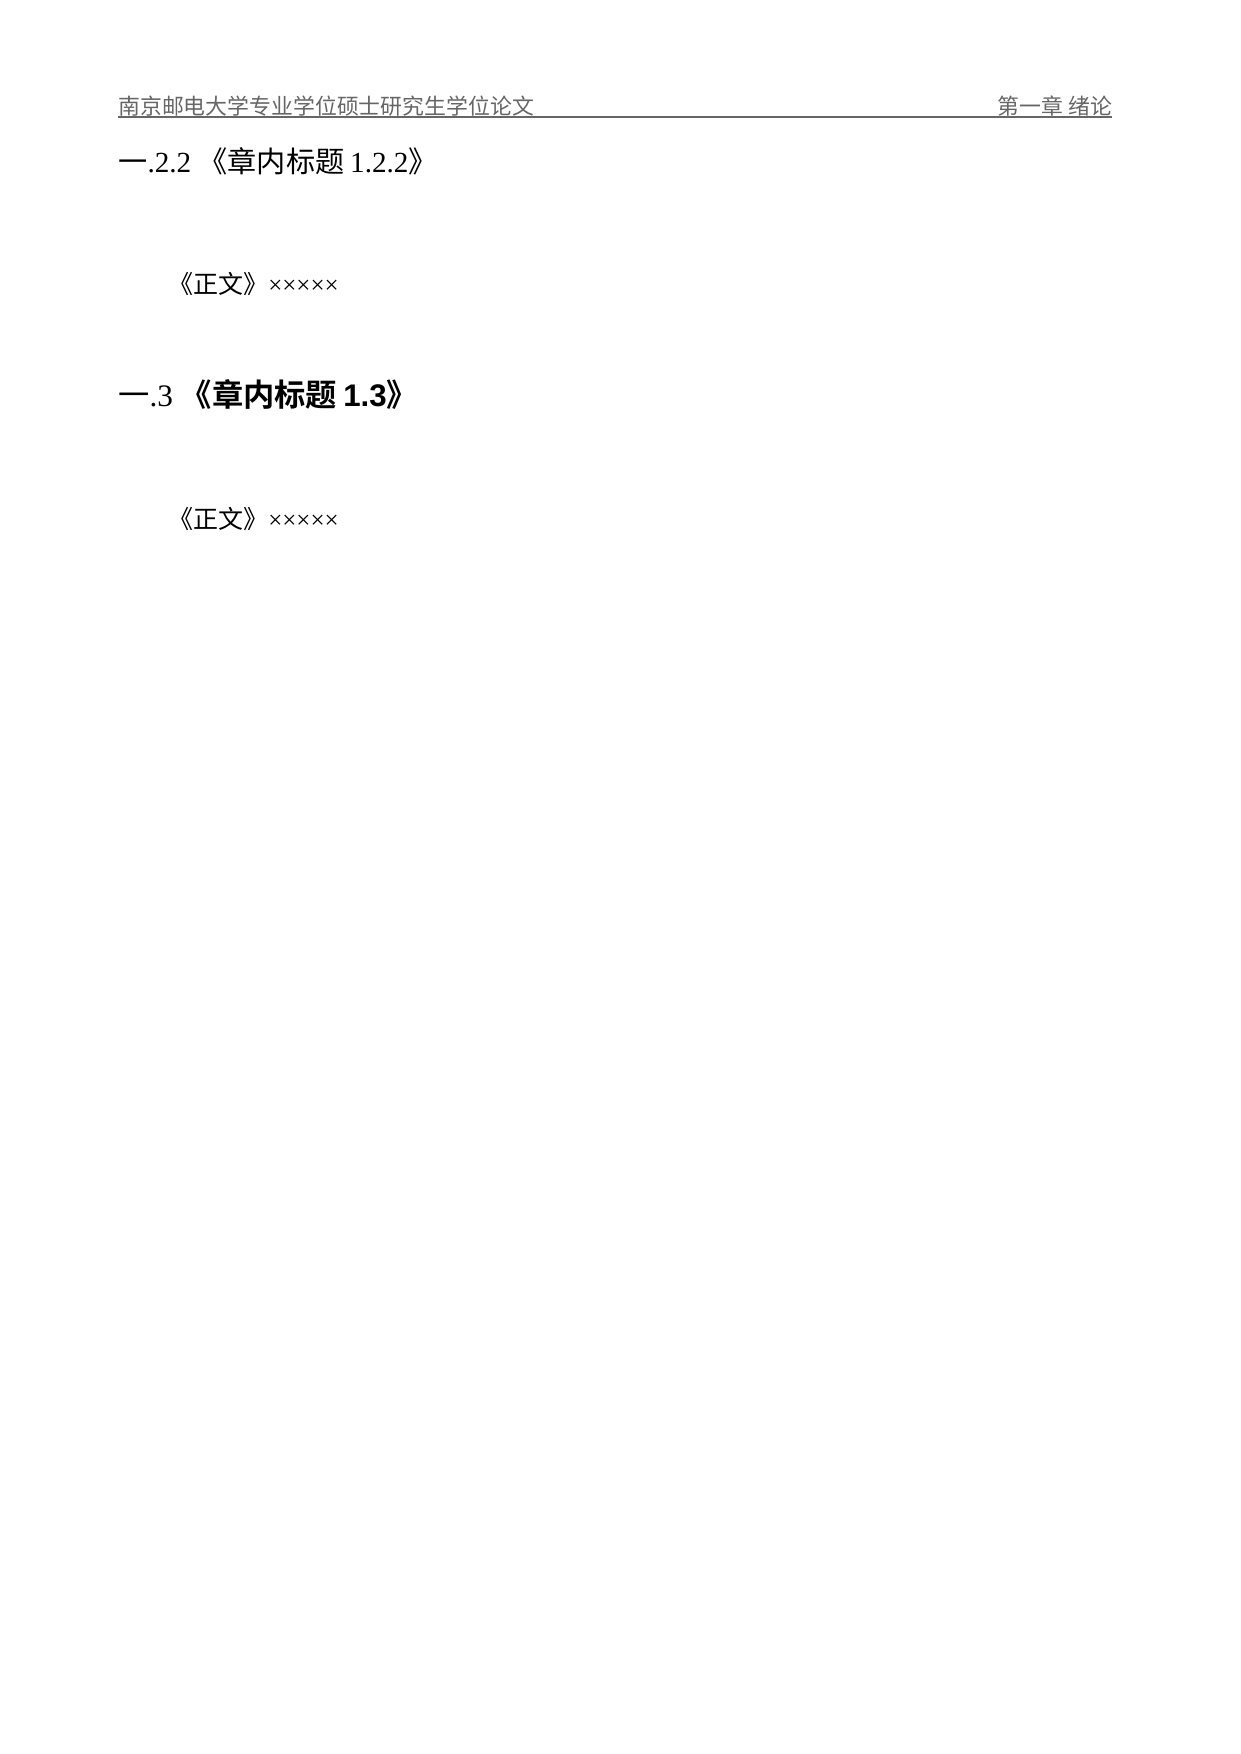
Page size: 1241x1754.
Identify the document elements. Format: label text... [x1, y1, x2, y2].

text 《正文》××××× [118, 485, 1122, 550]
text 《章内标题1.2.2》 [118, 127, 1122, 192]
text 《正文》××××× [118, 250, 1122, 315]
text 《章内标题1.3》 [118, 360, 1122, 425]
